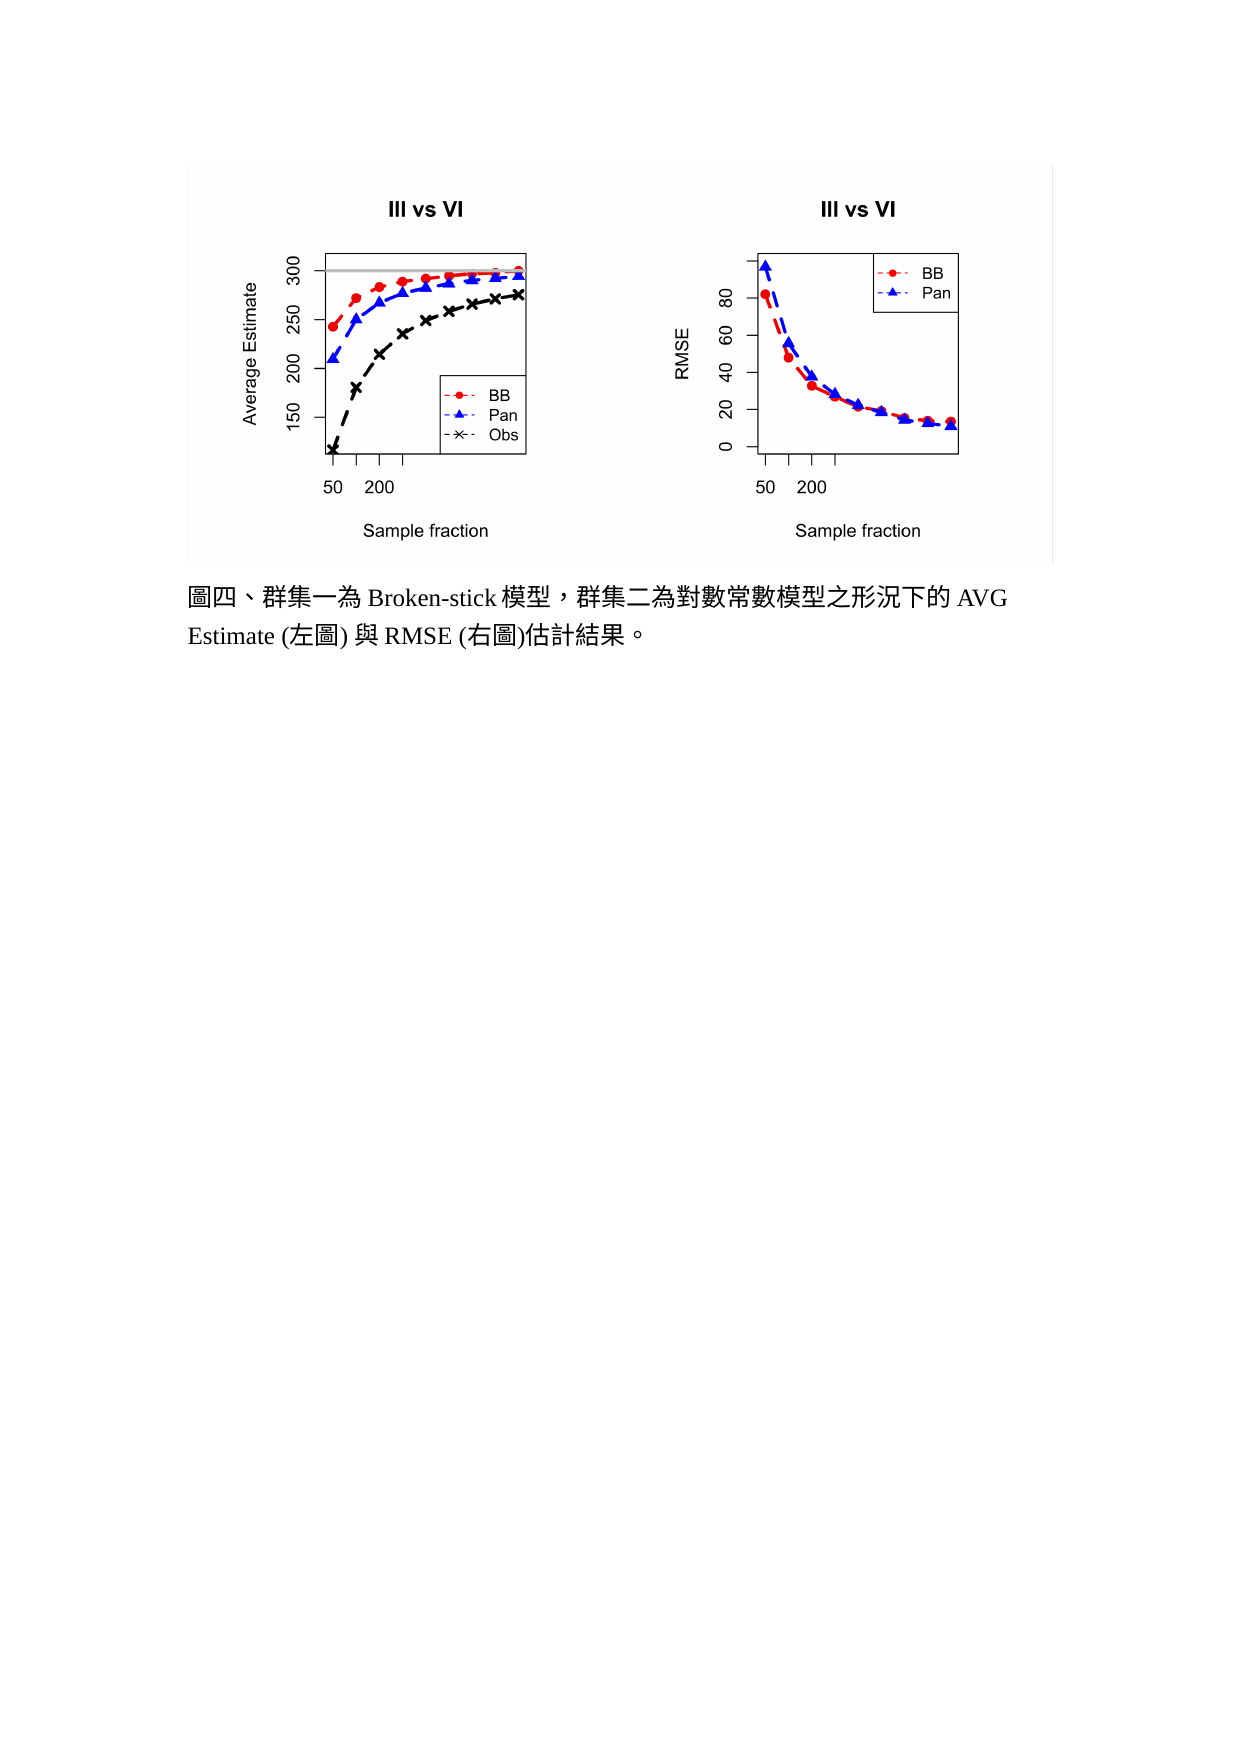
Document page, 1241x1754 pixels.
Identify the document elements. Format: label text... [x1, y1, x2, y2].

picture [187, 164, 1053, 565]
text 圖四、群集一為Broken-stick模型，群集二為對數常數模型之形況下的AVG Estimate (左圖) 與RMSE (右圖)估計結果。 [187, 577, 1053, 652]
